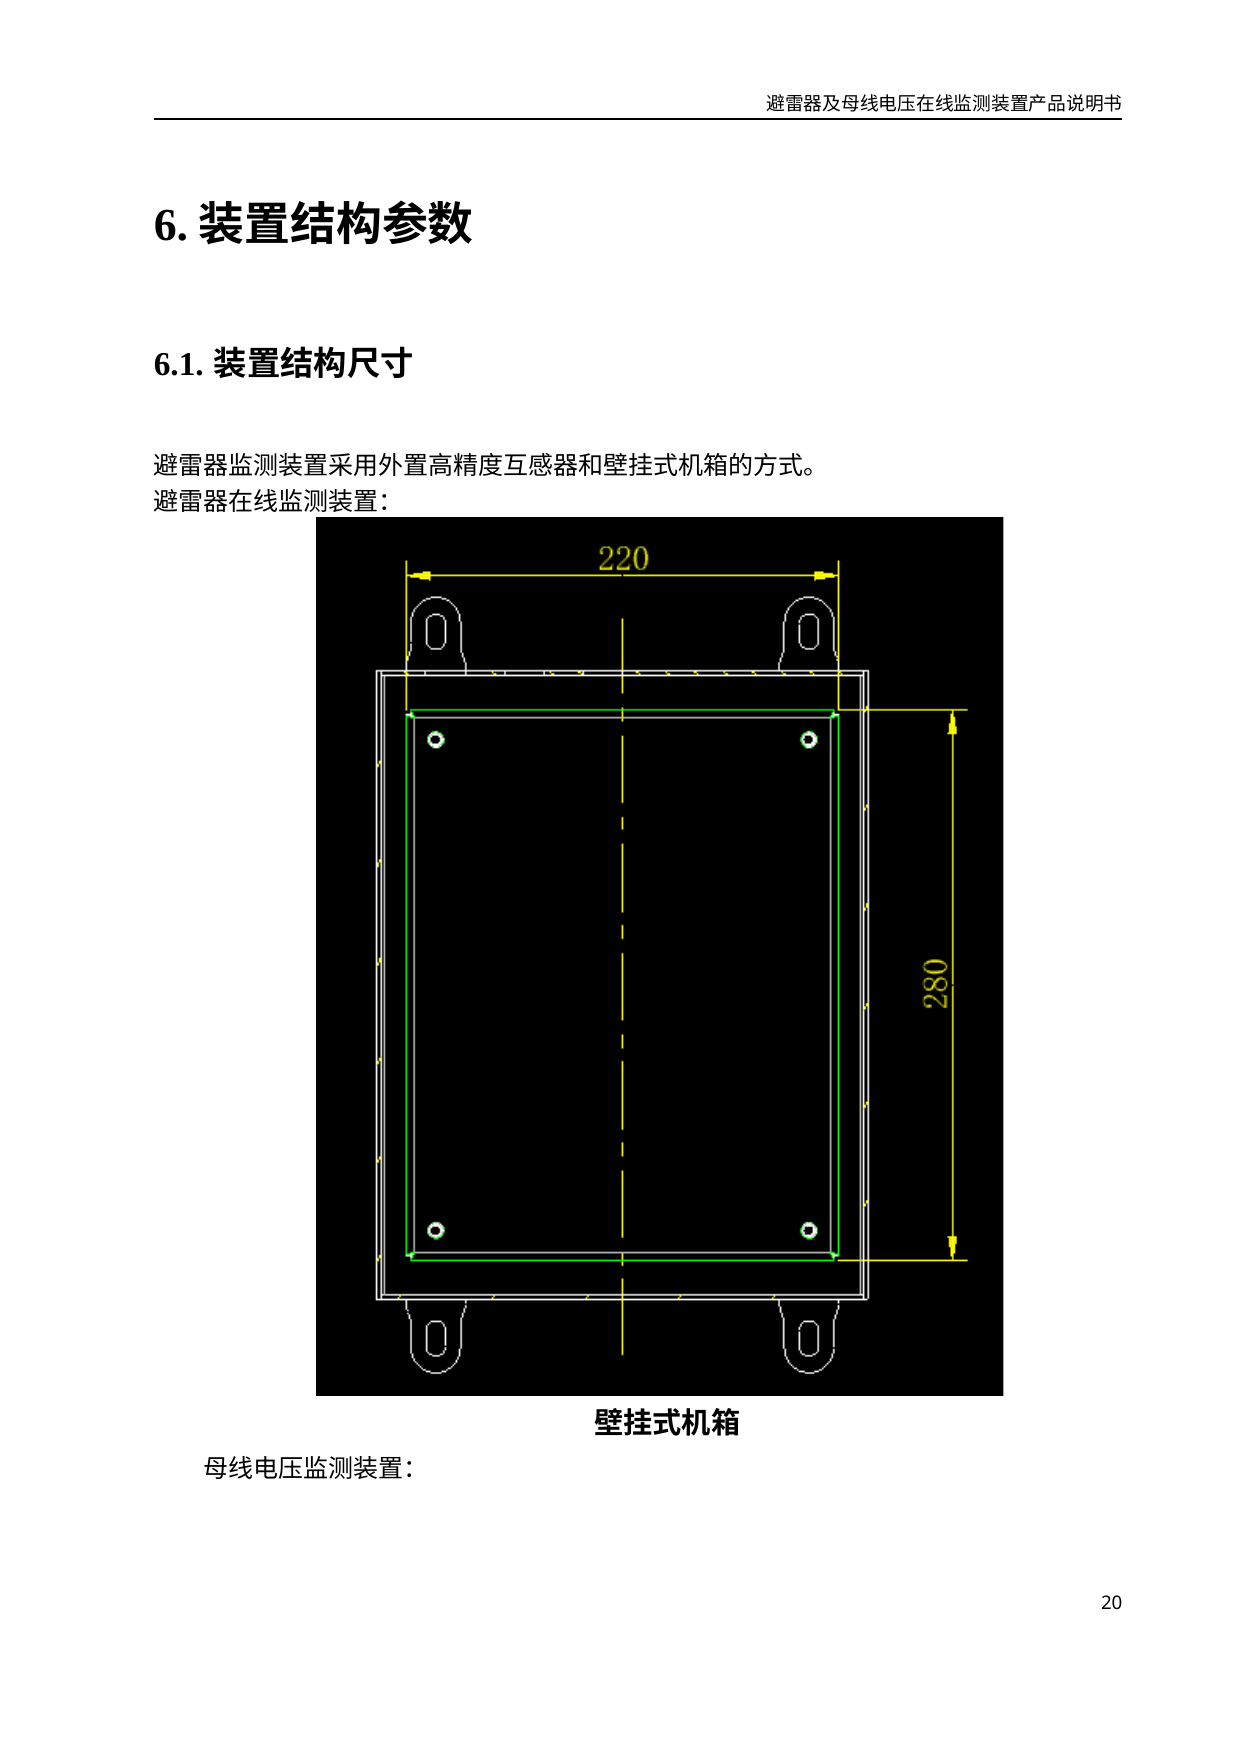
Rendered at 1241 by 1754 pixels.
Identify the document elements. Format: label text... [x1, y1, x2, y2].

subtitle 装置结构尺寸 [153, 337, 1122, 385]
picture [316, 517, 1004, 1396]
text 避雷器监测装置采用外置高精度互感器和壁挂式机箱的方式。 [153, 445, 1122, 482]
subtitle 装置结构参数 [153, 187, 1122, 254]
text 壁挂式机箱 [153, 1400, 1122, 1442]
text 母线电压监测装置： [153, 1448, 1122, 1484]
text 避雷器在线监测装置： [153, 482, 1122, 518]
